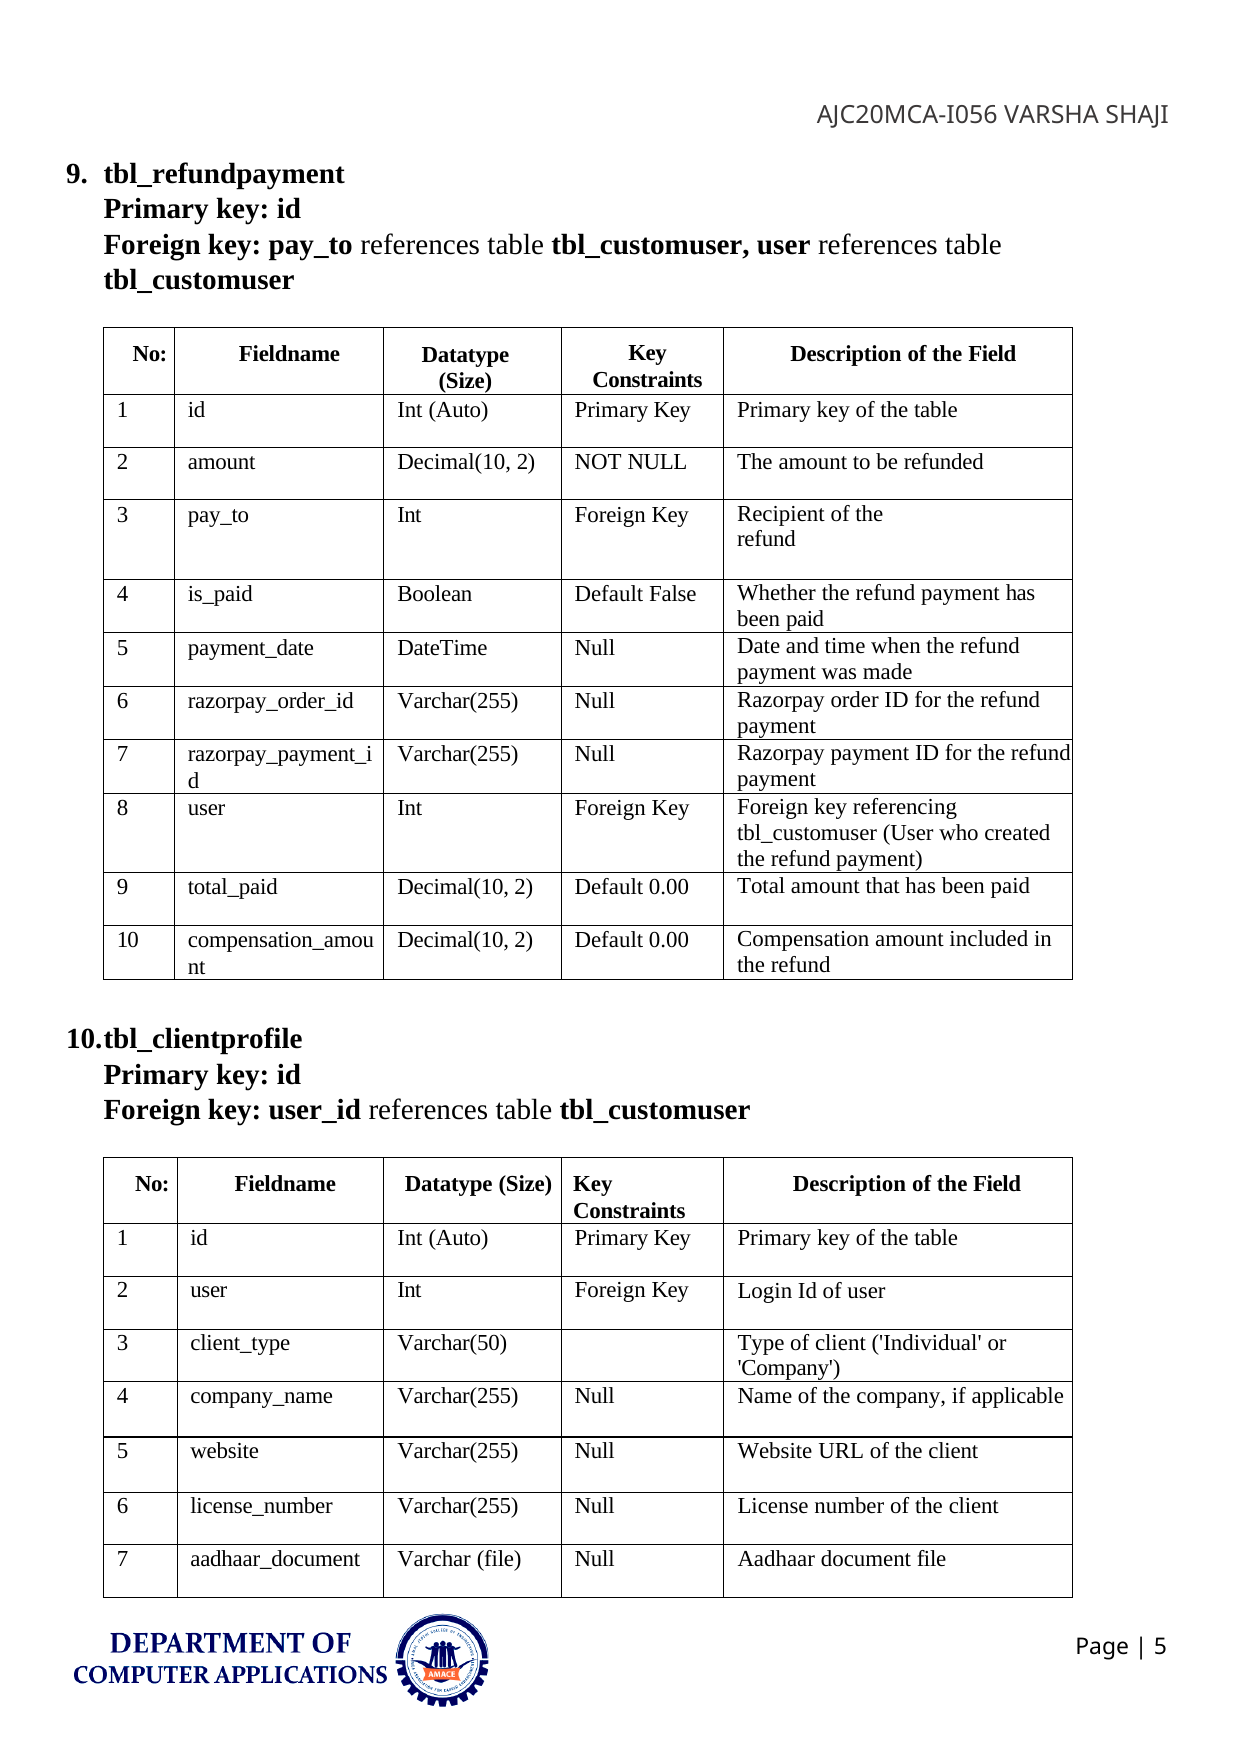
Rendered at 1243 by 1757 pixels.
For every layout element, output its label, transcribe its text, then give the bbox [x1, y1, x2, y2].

table_cell 4 [104, 1382, 177, 1436]
list tbl_clientprofile [66, 1021, 1169, 1055]
list Primary key: id [103, 191, 1169, 225]
table_cell Foreign key referencing tbl_customuser (User who created the refund payment) [724, 794, 1072, 872]
table_cell Int [384, 794, 561, 872]
table_cell id [175, 395, 383, 447]
table_cell 7 [104, 740, 174, 793]
picture [73, 1613, 489, 1707]
table_cell Boolean [384, 580, 561, 632]
table_cell Foreign Key [562, 1277, 723, 1329]
table_cell compensation_amou nt [175, 926, 383, 979]
table_header Fieldname [175, 328, 383, 394]
table_cell [562, 1330, 723, 1381]
table_cell Varchar(255) [384, 687, 561, 739]
table_header No: [104, 1158, 177, 1223]
table_cell 3 [104, 1330, 177, 1381]
table_cell 1 [104, 395, 174, 447]
table_cell Default 0.00 [562, 926, 723, 979]
table_cell Int [384, 1277, 561, 1329]
table_cell License number of the client [724, 1493, 1072, 1544]
table_cell Aadhaar document file [724, 1545, 1072, 1597]
table_cell Null [562, 740, 723, 793]
table_header Fieldname [178, 1158, 383, 1223]
table_cell website [178, 1438, 383, 1492]
table_cell Foreign Key [562, 794, 723, 872]
table_cell 2 [104, 1277, 177, 1329]
table_cell NOT NULL [562, 448, 723, 499]
table_header Description of the Field [724, 1158, 1072, 1223]
table_cell Razorpay order ID for the refund payment [724, 687, 1072, 739]
table_cell user [178, 1277, 383, 1329]
table_header Datatype (Size) [384, 1158, 561, 1223]
table_cell Primary Key [562, 395, 723, 447]
list Primary key: id [103, 1057, 1169, 1090]
table_cell Varchar(50) [384, 1330, 561, 1381]
table_cell Recipient of the refund [724, 500, 1072, 579]
table_cell aadhaar_document [178, 1545, 383, 1597]
table_cell Default False [562, 580, 723, 632]
table_cell Null [562, 633, 723, 686]
table_cell 6 [104, 1493, 177, 1544]
table_cell Null [562, 687, 723, 739]
table_cell payment_date [175, 633, 383, 686]
table_cell is_paid [175, 580, 383, 632]
table_cell 3 [104, 500, 174, 579]
table_cell 10 [104, 926, 174, 979]
table_cell Null [562, 1438, 723, 1492]
table_cell Int (Auto) [384, 395, 561, 447]
table_cell DateTime [384, 633, 561, 686]
table_cell amount [175, 448, 383, 499]
list tbl_refundpayment [66, 156, 1169, 189]
table_cell total_paid [175, 873, 383, 925]
table_cell Null [562, 1545, 723, 1597]
table_cell Varchar(255) [384, 740, 561, 793]
table_cell Varchar(255) [384, 1382, 561, 1436]
table_cell 2 [104, 448, 174, 499]
table_header Description of the Field [724, 328, 1072, 394]
table_cell 5 [104, 1438, 177, 1492]
table_cell Varchar (file) [384, 1545, 561, 1597]
table_cell Decimal(10, 2) [384, 873, 561, 925]
table_cell 8 [104, 794, 174, 872]
table_cell client_type [178, 1330, 383, 1381]
table_cell Website URL of the client [724, 1438, 1072, 1492]
table_cell Primary Key [562, 1224, 723, 1276]
table_cell Compensation amount included in the refund [724, 926, 1072, 979]
table_cell 5 [104, 633, 174, 686]
table_cell Whether the refund payment has been paid [724, 580, 1072, 632]
table_cell 7 [104, 1545, 177, 1597]
table_header No: [104, 328, 174, 394]
table_cell Primary key of the table [724, 395, 1072, 447]
table_cell Login Id of user [724, 1277, 1072, 1329]
list Foreign key: user_id references table tbl_customuser [103, 1092, 1169, 1126]
table_cell user [175, 794, 383, 872]
table_cell Varchar(255) [384, 1493, 561, 1544]
table_cell pay_to [175, 500, 383, 579]
table_cell Type of client ('Individual' or 'Company') [724, 1330, 1072, 1381]
table_header Datatype (Size) [384, 328, 561, 394]
table_cell razorpay_order_id [175, 687, 383, 739]
table_cell Int [384, 500, 561, 579]
table_cell 4 [104, 580, 174, 632]
table_cell Int (Auto) [384, 1224, 561, 1276]
table_cell Decimal(10, 2) [384, 448, 561, 499]
table_header Key Constraints [562, 328, 723, 394]
table_cell Null [562, 1493, 723, 1544]
table_cell company_name [178, 1382, 383, 1436]
table_cell 9 [104, 873, 174, 925]
table_cell Razorpay payment ID for the refund payment [724, 740, 1072, 793]
table_cell Null [562, 1382, 723, 1436]
table_cell Primary key of the table [724, 1224, 1072, 1276]
table_cell Total amount that has been paid [724, 873, 1072, 925]
table_cell Date and time when the refund payment was made [724, 633, 1072, 686]
table_cell Varchar(255) [384, 1438, 561, 1492]
table_cell id [178, 1224, 383, 1276]
table_header Key Constraints [562, 1158, 723, 1223]
table_cell license_number [178, 1493, 383, 1544]
table_cell Foreign Key [562, 500, 723, 579]
table_cell razorpay_payment_i d [175, 740, 383, 793]
table_cell Name of the company, if applicable [724, 1382, 1072, 1436]
table_cell 1 [104, 1224, 177, 1276]
table_cell Default 0.00 [562, 873, 723, 925]
table_cell Decimal(10, 2) [384, 926, 561, 979]
table_cell 6 [104, 687, 174, 739]
text Foreign key: pay_to references table tbl_customuser, user references table tbl_customuser [103, 227, 1169, 296]
table_cell The amount to be refunded [724, 448, 1072, 499]
